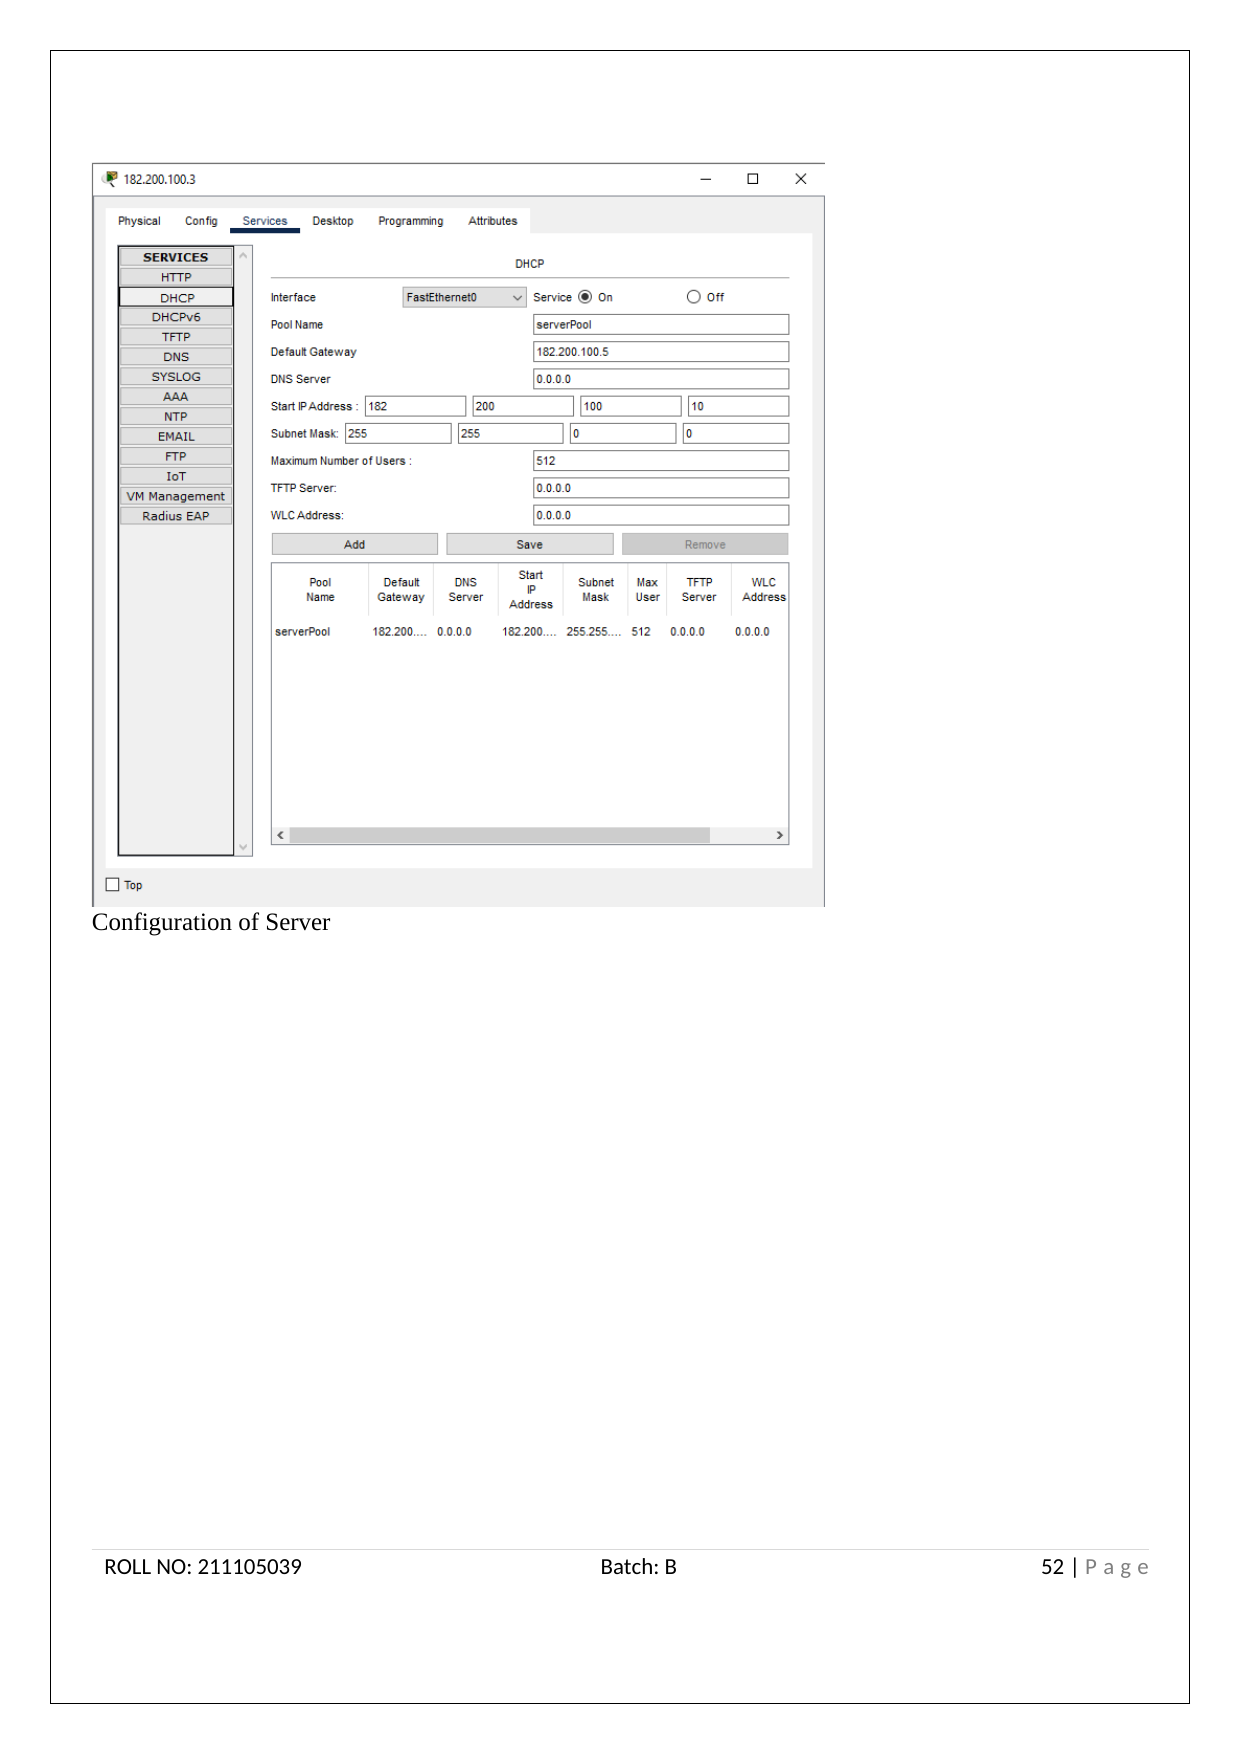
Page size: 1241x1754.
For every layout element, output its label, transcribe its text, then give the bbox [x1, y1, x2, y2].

picture [91, 162, 825, 907]
text Configuration of ServerTop of Form [92, 907, 1149, 936]
